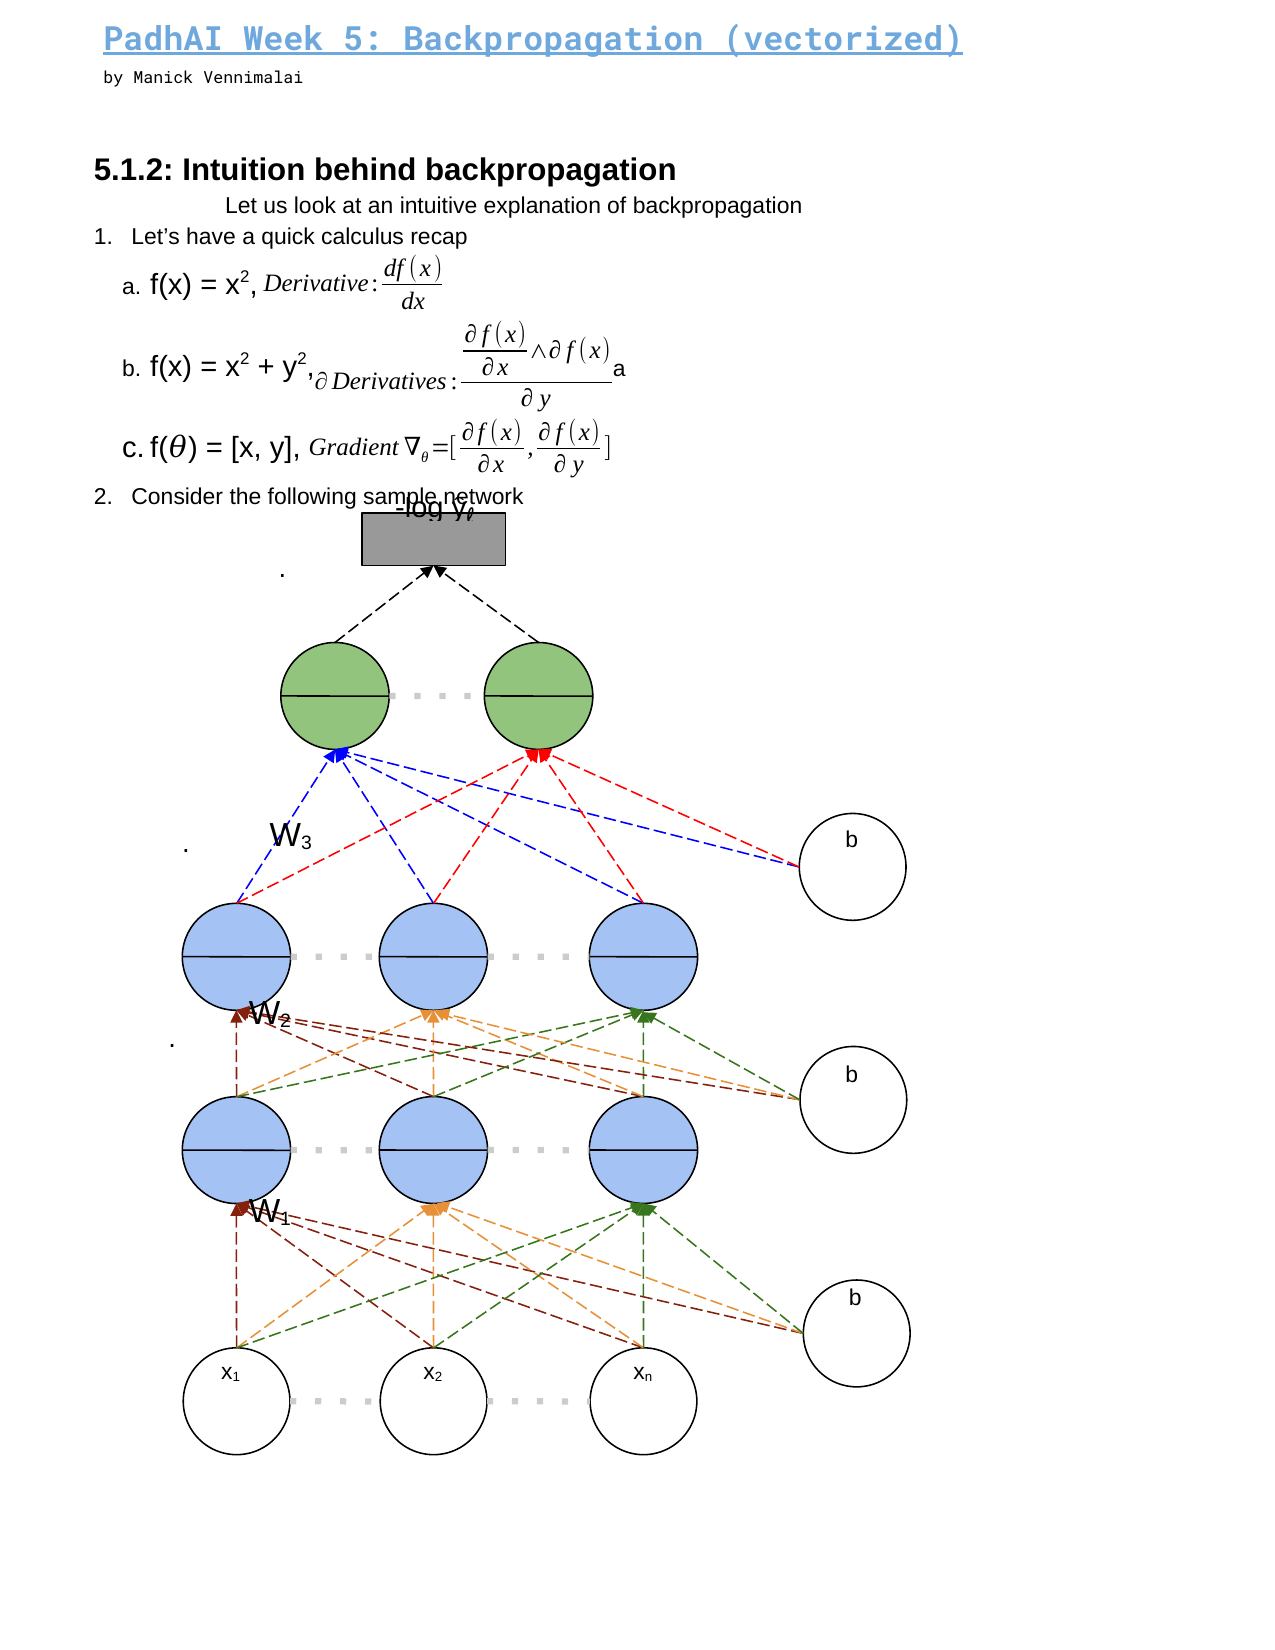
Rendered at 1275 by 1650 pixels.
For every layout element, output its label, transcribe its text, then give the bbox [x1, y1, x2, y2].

list Consider the following sample network [94, 483, 1125, 1455]
text Let us look at an intuitive explanation of backpropagation [225, 192, 1125, 219]
list f(x) = x2, [122, 253, 1125, 314]
subtitle 5.1.2: Intuition behind backpropagation [94, 151, 1125, 187]
list f(x) = x2 + y2,a [122, 319, 1125, 412]
list f(𝜃) = [x, y], [122, 417, 1125, 478]
list Let’s have a quick calculus recap [94, 223, 1125, 249]
